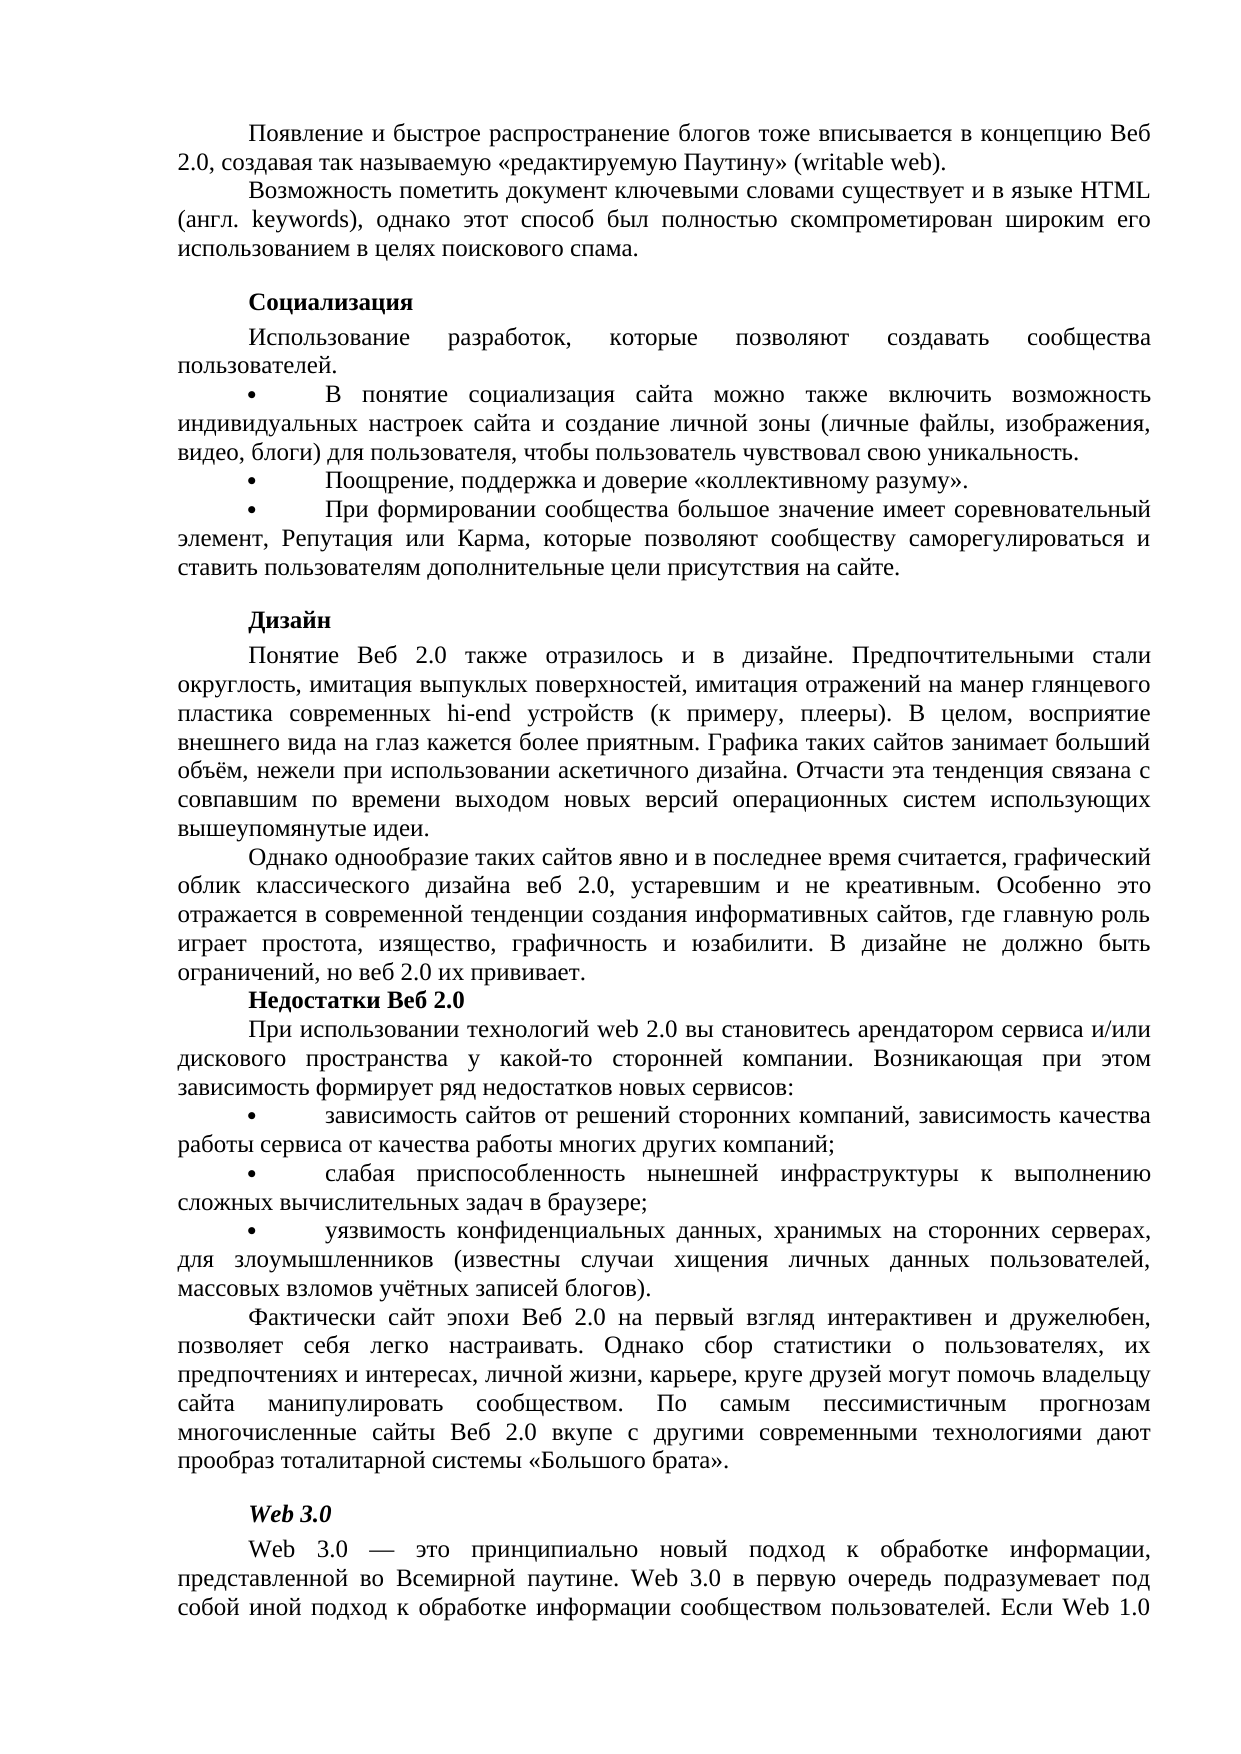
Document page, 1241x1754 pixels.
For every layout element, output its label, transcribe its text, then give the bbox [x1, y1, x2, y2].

list зависимость сайтов от решений сторонних компаний, зависимость качества работы сервиса от качества работы многих других компаний; [177, 1101, 1152, 1158]
text Однако однообразие таких сайтов явно и в последнее время считается, графический облик классического дизайна веб 2.0, устаревшим и не креативным. Особенно это отражается в современной тенденции создания информативных сайтов, где главную роль играет простота, изящество, графичность и юзабилити. В дизайне не должно быть ограничений, но веб 2.0 их прививает. [177, 842, 1152, 986]
subtitle Социализация [177, 287, 1152, 316]
text Использование разработок, которые позволяют создавать сообщества пользователей. [177, 322, 1152, 379]
subtitle Web 3.0 [177, 1499, 1152, 1528]
text Возможность пометить документ ключевыми словами существует и в языке HTML (англ. keywords), однако этот способ был полностью скомпрометирован широким его использованием в целях поискового спама. [177, 176, 1152, 262]
text При использовании технологий web 2.0 вы становитесь арендатором сервиса и/или дискового пространства у какой-то сторонней компании. Возникающая при этом зависимость формирует ряд недостатков новых сервисов: [177, 1014, 1152, 1101]
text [177, 1534, 1152, 1621]
list Поощрение, поддержка и доверие «коллективному разуму». [177, 466, 1152, 494]
list При формировании сообщества большое значение имеет соревновательный элемент, Репутация или Карма, которые позволяют сообществу саморегулироваться и ставить пользователям дополнительные цели присутствия на сайте. [177, 494, 1152, 581]
subtitle Недостатки Веб 2.0 [177, 986, 1152, 1014]
text Понятие Веб 2.0 также отразилось и в дизайне. Предпочтительными стали округлость, имитация выпуклых поверхностей, имитация отражений на манер глянцевого пластика современных hi-end устройств (к примеру, плееры). В целом, восприятие внешнего вида на глаз кажется более приятным. Графика таких сайтов занимает больший объём, нежели при использовании аскетичного дизайна. Отчасти эта тенденция связана с совпавшим по времени выходом новых версий операционных систем использующих вышеупомянутые идеи. [177, 641, 1152, 842]
text Фактически сайт эпохи Веб 2.0 на первый взгляд интерактивен и дружелюбен, позволяет себя легко настраивать. Однако сбор статистики о пользователях, их предпочтениях и интересах, личной жизни, карьере, круге друзей могут помочь владельцу сайта манипулировать сообществом. По самым пессимистичным прогнозам многочисленные сайты Веб 2.0 вкупе с другими современными технологиями дают прообраз тоталитарной системы «Большого брата». [177, 1302, 1152, 1474]
text Появление и быстрое распространение блогов тоже вписывается в концепцию Веб 2.0, создавая так называемую «редактируемую Паутину» (writable web). [177, 118, 1152, 176]
subtitle Дизайн [177, 606, 1152, 634]
list слабая приспособленность нынешней инфраструктуры к выполнению сложных вычислительных задач в браузере; [177, 1158, 1152, 1216]
list В понятие социализация сайта можно также включить возможность индивидуальных настроек сайта и создание личной зоны (личные файлы, изображения, видео, блоги) для пользователя, чтобы пользователь чувствовал свою уникальность. [177, 379, 1152, 466]
list уязвимость конфиденциальных данных, хранимых на сторонних серверах, для злоумышленников (известны случаи хищения личных данных пользователей, массовых взломов учётных записей блогов). [177, 1216, 1152, 1302]
